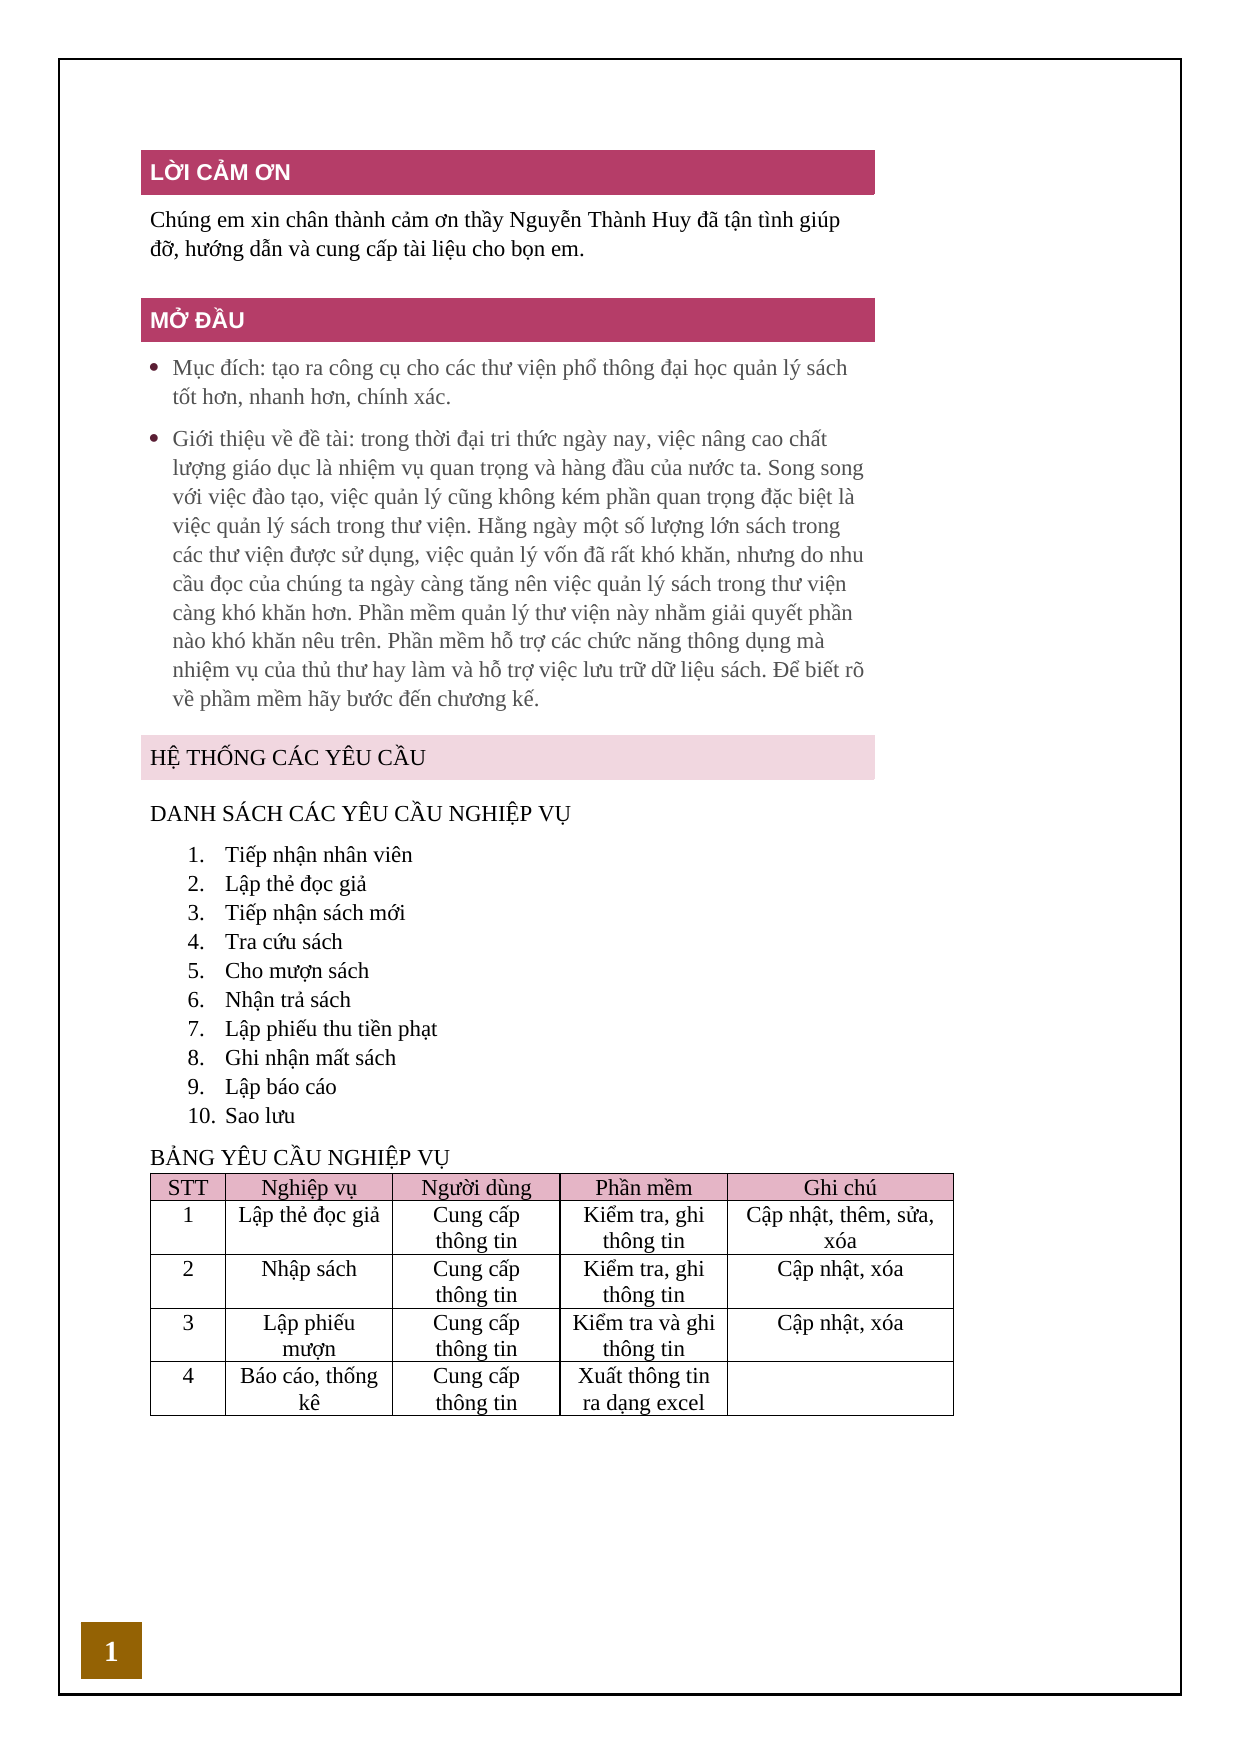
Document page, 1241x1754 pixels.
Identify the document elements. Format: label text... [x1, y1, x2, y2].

table_cell Nhập sách [226, 1255, 392, 1307]
list Sao lưu [187, 1102, 865, 1128]
list Lập phiếu thu tiền phạt [187, 1015, 865, 1042]
table_cell Cập nhật, xóa [728, 1255, 953, 1307]
table_cell Cung cấp thông tin [393, 1255, 559, 1307]
table_cell Kiểm tra và ghi thông tin [561, 1309, 727, 1361]
table_cell Xuất thông tin ra dạng excel [561, 1362, 727, 1415]
list Tiếp nhận nhân viên [187, 842, 865, 868]
table_header STT [151, 1174, 225, 1200]
list Giới thiệu về đề tài: trong thời đại tri thức ngày nay, việc nâng cao chất lượng giáo dục là nhiệm vụ quan trọng và hàng đầu của nước ta. Song song với việc đào tạo, việc quản lý cũng không kém phần quan trọng đặc biệt là việc quản lý sách trong thư viện. Hằng ngày một số lượng lớn sách trong các thư viện được sử dụng, việc quản lý vốn đã rất khó khăn, nhưng do nhu cầu đọc của chúng ta ngày càng tăng nên việc quản lý sách trong thư viện càng khó khăn hơn. Phần mềm quản lý thư viện này nhằm giải quyết phần nào khó khăn nêu trên. Phần mềm hỗ trợ các chức năng thông dụng mà nhiệm vụ của thủ thư hay làm và hỗ trợ việc lưu trữ dữ liệu sách. Để biết rõ về phầm mềm hãy bước đến chương kế. [150, 425, 865, 712]
table_cell Lập thẻ đọc giả [226, 1201, 392, 1254]
table_cell Kiểm tra, ghi thông tin [561, 1201, 727, 1254]
subtitle Hệ thống các yêu cầu [142, 736, 874, 779]
list Lập báo cáo [187, 1073, 865, 1099]
text BẢNG YÊU CẦU NGHIỆP VỤ [150, 1144, 865, 1170]
list Nhận trả sách [187, 986, 865, 1013]
table_cell Báo cáo, thống kê [226, 1362, 392, 1415]
table_header Nghiệp vụ [226, 1174, 392, 1200]
table_cell 1 [151, 1201, 225, 1254]
table_cell Kiểm tra, ghi thông tin [561, 1255, 727, 1307]
list Ghi nhận mất sách [187, 1044, 865, 1071]
list Tra cứu sách [187, 928, 865, 955]
text Chúng em xin chân thành cảm ơn thầy Nguyễn Thành Huy đã tận tình giúp đỡ, hướng dẫn và cung cấp tài liệu cho bọn em. [150, 207, 865, 262]
list Mục đích: tạo ra công cụ cho các thư viện phổ thông đại học quản lý sách tốt hơn, nhanh hơn, chính xác. [150, 354, 865, 410]
table_cell Cung cấp thông tin [393, 1309, 559, 1361]
table_cell Cung cấp thông tin [393, 1362, 559, 1415]
subtitle mở đầu [142, 299, 874, 341]
list Cho mượn sách [187, 957, 865, 984]
table_cell Cung cấp thông tin [393, 1201, 559, 1254]
table_cell 4 [151, 1362, 225, 1415]
table_cell 2 [151, 1255, 225, 1307]
table_header Ghi chú [728, 1174, 953, 1200]
table_header Người dùng [393, 1174, 559, 1200]
table_cell [728, 1362, 953, 1415]
table_cell Cập nhật, xóa [728, 1309, 953, 1361]
table_cell 3 [151, 1309, 225, 1361]
text DANH SÁCH CÁC YÊU CẦU NGHIỆP VỤ [150, 800, 865, 826]
list Tiếp nhận sách mới [187, 899, 865, 926]
subtitle Lời cảm ơn [142, 151, 874, 194]
table_cell Lập phiếu mượn [226, 1309, 392, 1361]
table_cell Cập nhật, thêm, sửa, xóa [728, 1201, 953, 1254]
table_header Phần mềm [561, 1174, 727, 1200]
list Lập thẻ đọc giả [187, 871, 865, 897]
